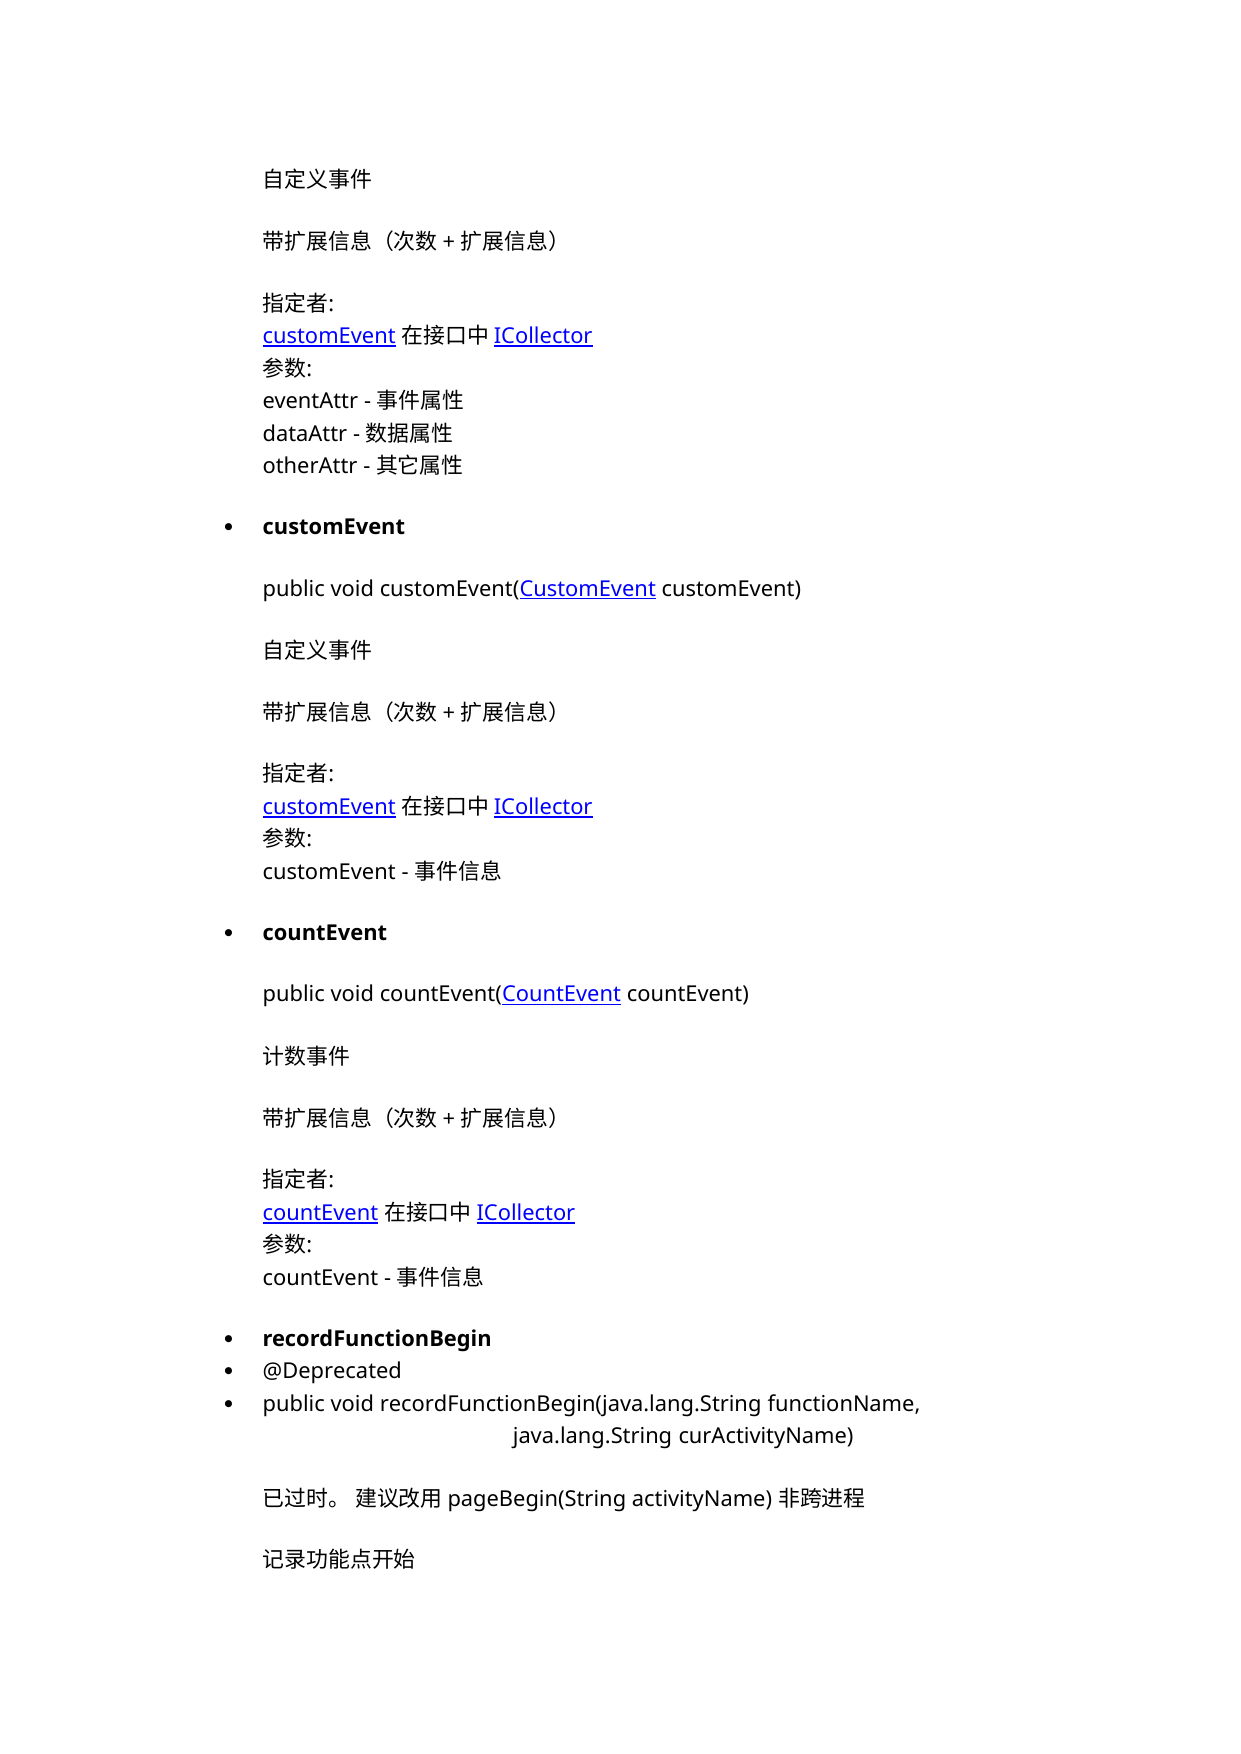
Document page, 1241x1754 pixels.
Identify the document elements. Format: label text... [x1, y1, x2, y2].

text eventAttr - 事件属性 [262, 383, 1053, 415]
subtitle recordFunctionBegin [225, 1321, 1053, 1354]
subtitle countEvent [225, 915, 1053, 948]
text 带扩展信息（次数 + 扩展信息） [262, 1100, 1053, 1133]
text customEvent - 事件信息 [262, 854, 1053, 886]
text customEvent 在接口中 ICollector [262, 789, 1053, 821]
text dataAttr - 数据属性 [262, 415, 1053, 448]
list @Deprecated [225, 1354, 1053, 1386]
text countEvent - 事件信息 [262, 1259, 1053, 1292]
text java.lang.String curActivityName) [262, 1419, 1053, 1451]
text customEvent 在接口中 ICollector [262, 318, 1053, 350]
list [225, 1386, 1053, 1419]
text 指定者: [262, 285, 1053, 318]
text 已过时。 建议改用 pageBegin(String activityName) 非跨进程 [262, 1480, 1053, 1513]
text otherAttr - 其它属性 [262, 448, 1053, 480]
text 参数: [262, 350, 1053, 383]
text 记录功能点开始 [262, 1542, 1053, 1574]
text 计数事件 [262, 1039, 1053, 1071]
text 带扩展信息（次数 + 扩展信息） [262, 224, 1053, 256]
text public void countEvent(CountEvent countEvent) [262, 977, 1053, 1009]
subtitle customEvent [225, 509, 1053, 542]
text 指定者: [262, 756, 1053, 789]
text public void customEvent(CustomEvent customEvent) [262, 571, 1053, 604]
text 参数: [262, 1227, 1053, 1259]
text 参数: [262, 821, 1053, 854]
text 自定义事件 [262, 633, 1053, 665]
text 带扩展信息（次数 + 扩展信息） [262, 694, 1053, 727]
text 指定者: [262, 1162, 1053, 1194]
text 自定义事件 [262, 162, 1053, 194]
text countEvent 在接口中 ICollector [262, 1194, 1053, 1227]
